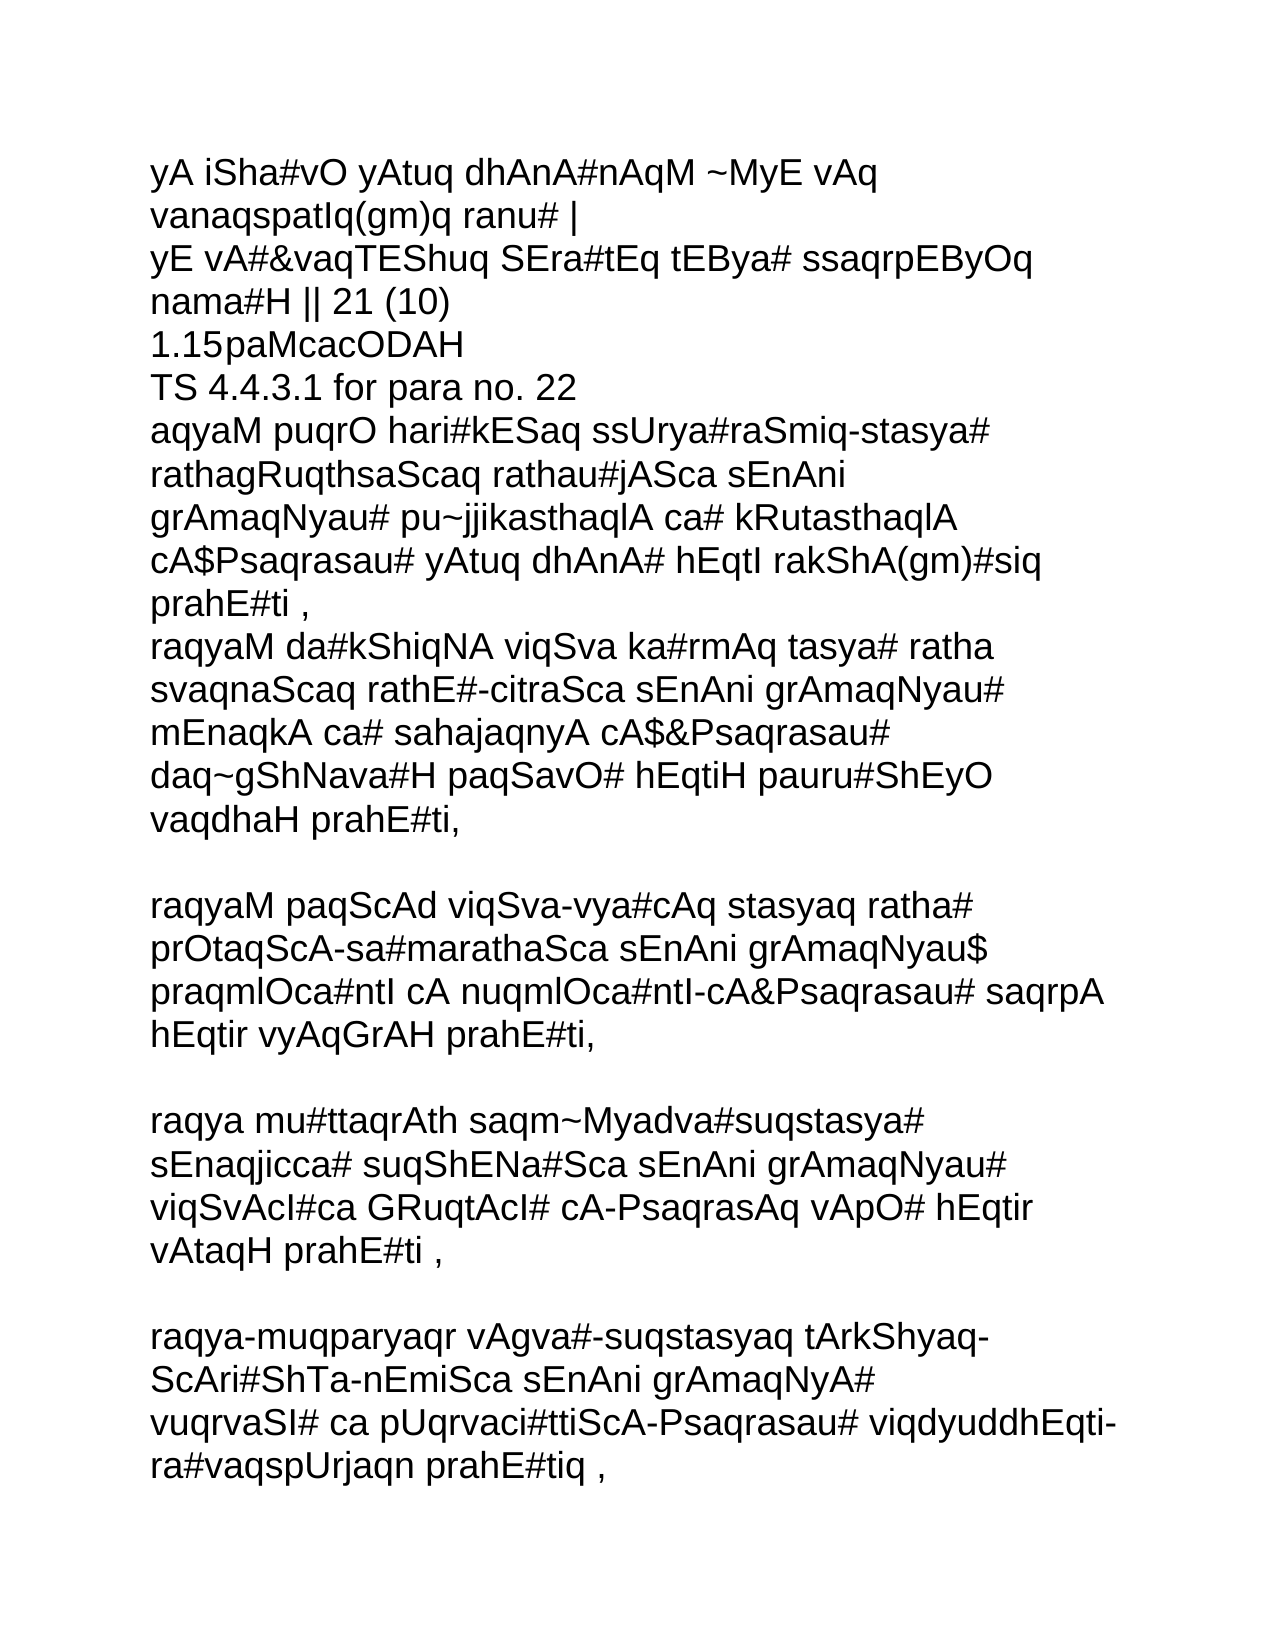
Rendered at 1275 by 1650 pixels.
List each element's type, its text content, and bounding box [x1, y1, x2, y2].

text yE vA#&vaqTEShuq SEra#tEq tEBya# ssaqrpEByOq nama#H || 21 (10) [150, 236, 1125, 322]
text raqyaM da#kShiqNA viqSva ka#rmAq tasya# ratha svaqnaScaq rathE#-citraSca sEnAni grAmaqNyau# [150, 624, 1125, 711]
text raqya mu#ttaqrAth saqm~Myadva#suqstasya# sEnaqjicca# suqShENa#Sca sEnAni grAmaqNyau# [150, 1099, 1125, 1185]
text vuqrvaSI# ca pUqrvaci#ttiScA-Psaqrasau# viqdyuddhEqti-ra#vaqspUrjaqn prahE#tiq , [150, 1401, 1125, 1487]
text raqya-muqparyaqr vAgva#-suqstasyaq tArkShyaq-ScAri#ShTa-nEmiSca sEnAni grAmaqNyA# [150, 1314, 1125, 1401]
text TS 4.4.3.1 for para no. 22 [150, 366, 1125, 409]
text aqyaM puqrO hari#kESaq ssUrya#raSmiq-stasya# rathagRuqthsaScaq rathau#jASca sEnAni [150, 409, 1125, 495]
text viqSvAcI#ca GRuqtAcI# cA-PsaqrasAq vApO# hEqtir vAtaqH prahE#ti , [150, 1185, 1125, 1271]
text vaqdhaH prahE#ti, [150, 797, 1125, 840]
text praqmlOca#ntI cA nuqmlOca#ntI-cA&Psaqrasau# saqrpA hEqtir vyAqGrAH prahE#ti, [150, 969, 1125, 1056]
text 1.15 paMcacODAH [150, 322, 1125, 366]
text mEnaqkA ca# sahajaqnyA cA$&Psaqrasau# daq~gShNava#H paqSavO# hEqtiH pauru#ShEyO [150, 711, 1125, 797]
text raqyaM paqScAd viqSva-vya#cAq stasyaq ratha# prOtaqScA-sa#marathaSca sEnAni grAmaqNyau$ [150, 883, 1125, 969]
text grAmaqNyau# pu~jjikasthaqlA ca# kRutasthaqlA cA$Psaqrasau# yAtuq dhAnA# hEqtI rakShA(gm)#siq prahE#ti , [150, 495, 1125, 624]
text yA iSha#vO yAtuq dhAnA#nAqM ~MyE vAq vanaqspatIq(gm)q ranu# | [150, 150, 1125, 236]
